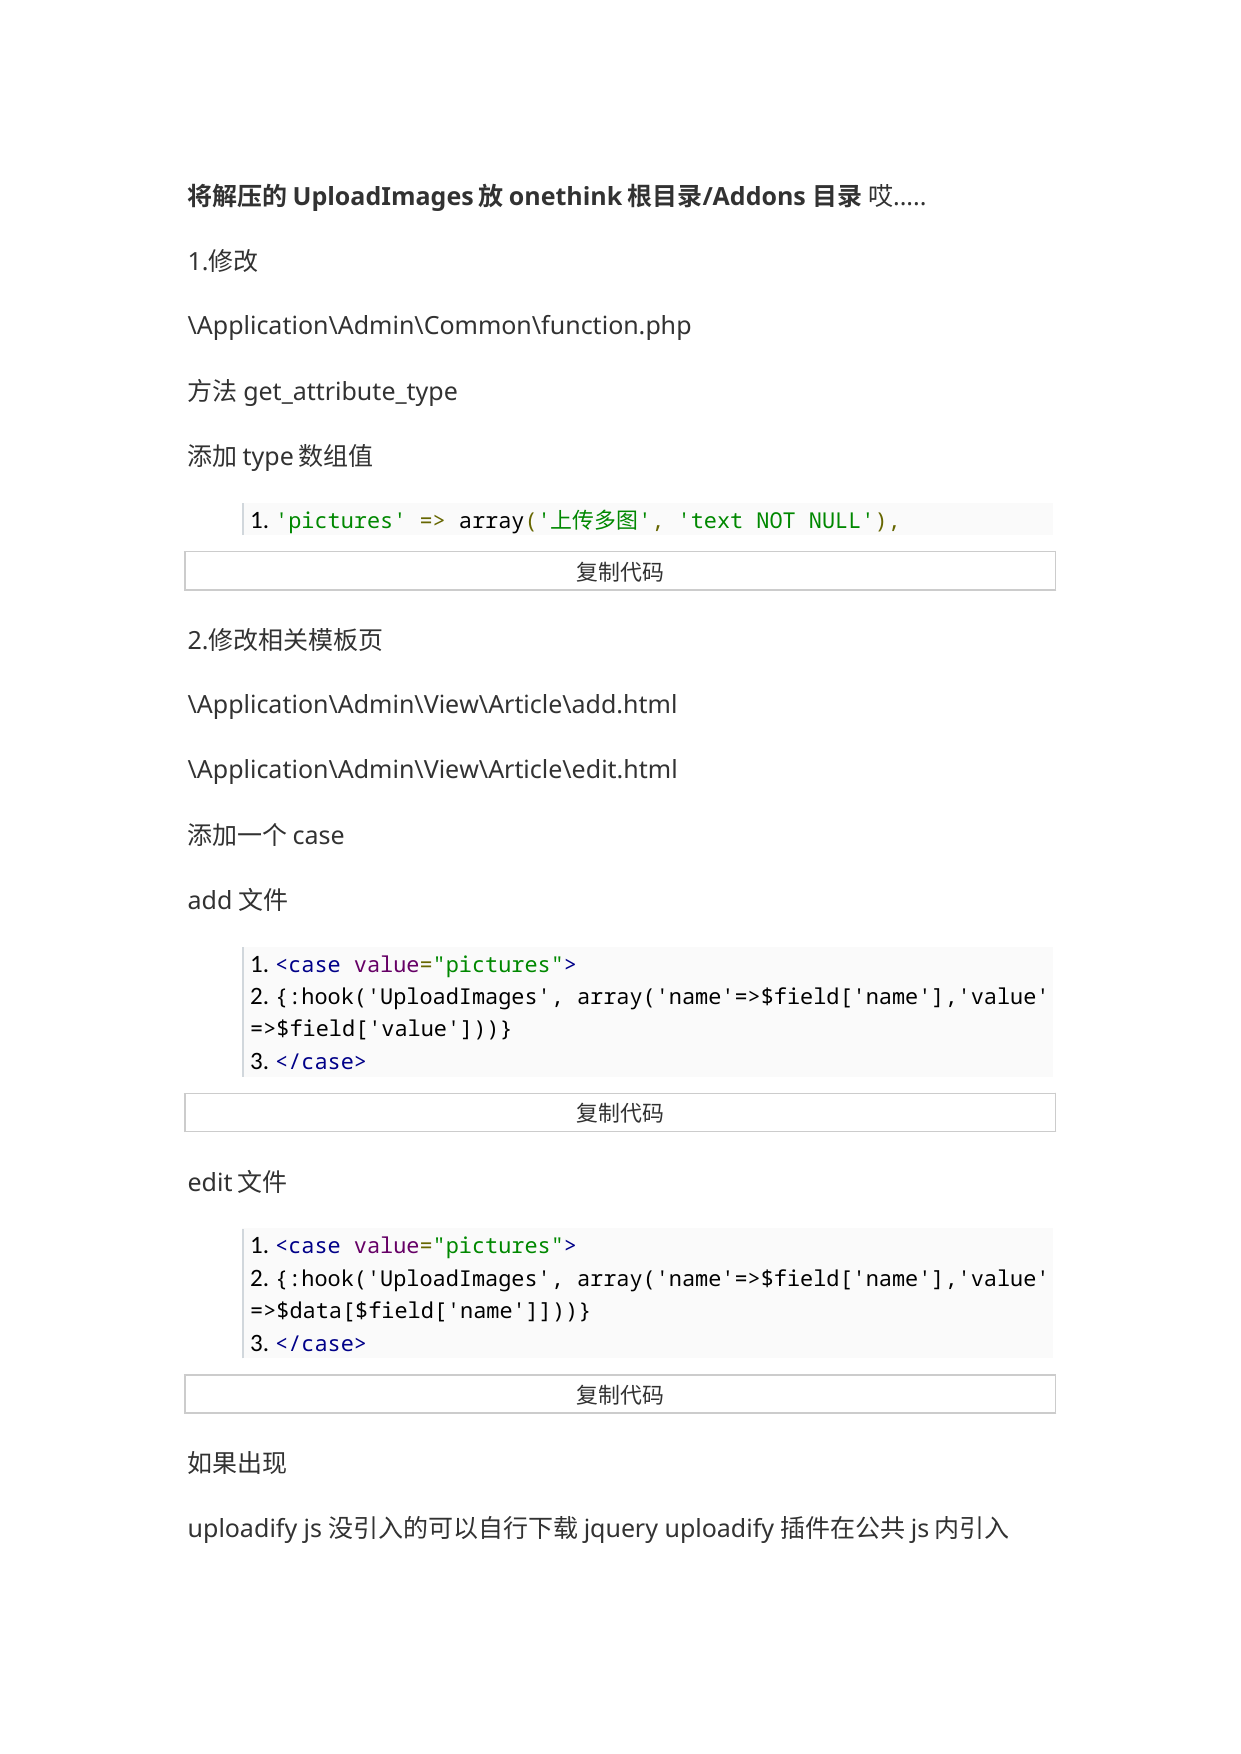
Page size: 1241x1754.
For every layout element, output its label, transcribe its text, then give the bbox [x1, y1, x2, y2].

list </case> [244, 1326, 1053, 1358]
list <case value="pictures"> [244, 947, 1053, 979]
text 2.修改相关模板页 \Application\Admin\View\Article\add.html \Application\Admin\View\Article\edit.html 添加一个case add 文件 [187, 606, 1053, 931]
list {:hook('UploadImages', array('name'=>$field['name'],'value'=>$data[$field['name']]))} [244, 1261, 1053, 1326]
text 复制代码 [186, 1376, 1055, 1412]
list 'pictures' => array('上传多图', 'text NOT NULL'), [638, 503, 1053, 535]
text 复制代码 [186, 1094, 1055, 1131]
list </case> [244, 1044, 1053, 1077]
list {:hook('UploadImages', array('name'=>$field['name'],'value'=>$field['value']))} [244, 979, 1053, 1044]
list <case value="pictures"> [242, 1228, 1053, 1261]
list 'pictures' => array('上传多图', 'text NOT NULL'), [244, 503, 551, 535]
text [187, 162, 1053, 487]
text edit文件 [187, 1148, 1053, 1213]
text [187, 1429, 1053, 1559]
text 复制代码 [186, 552, 1055, 589]
